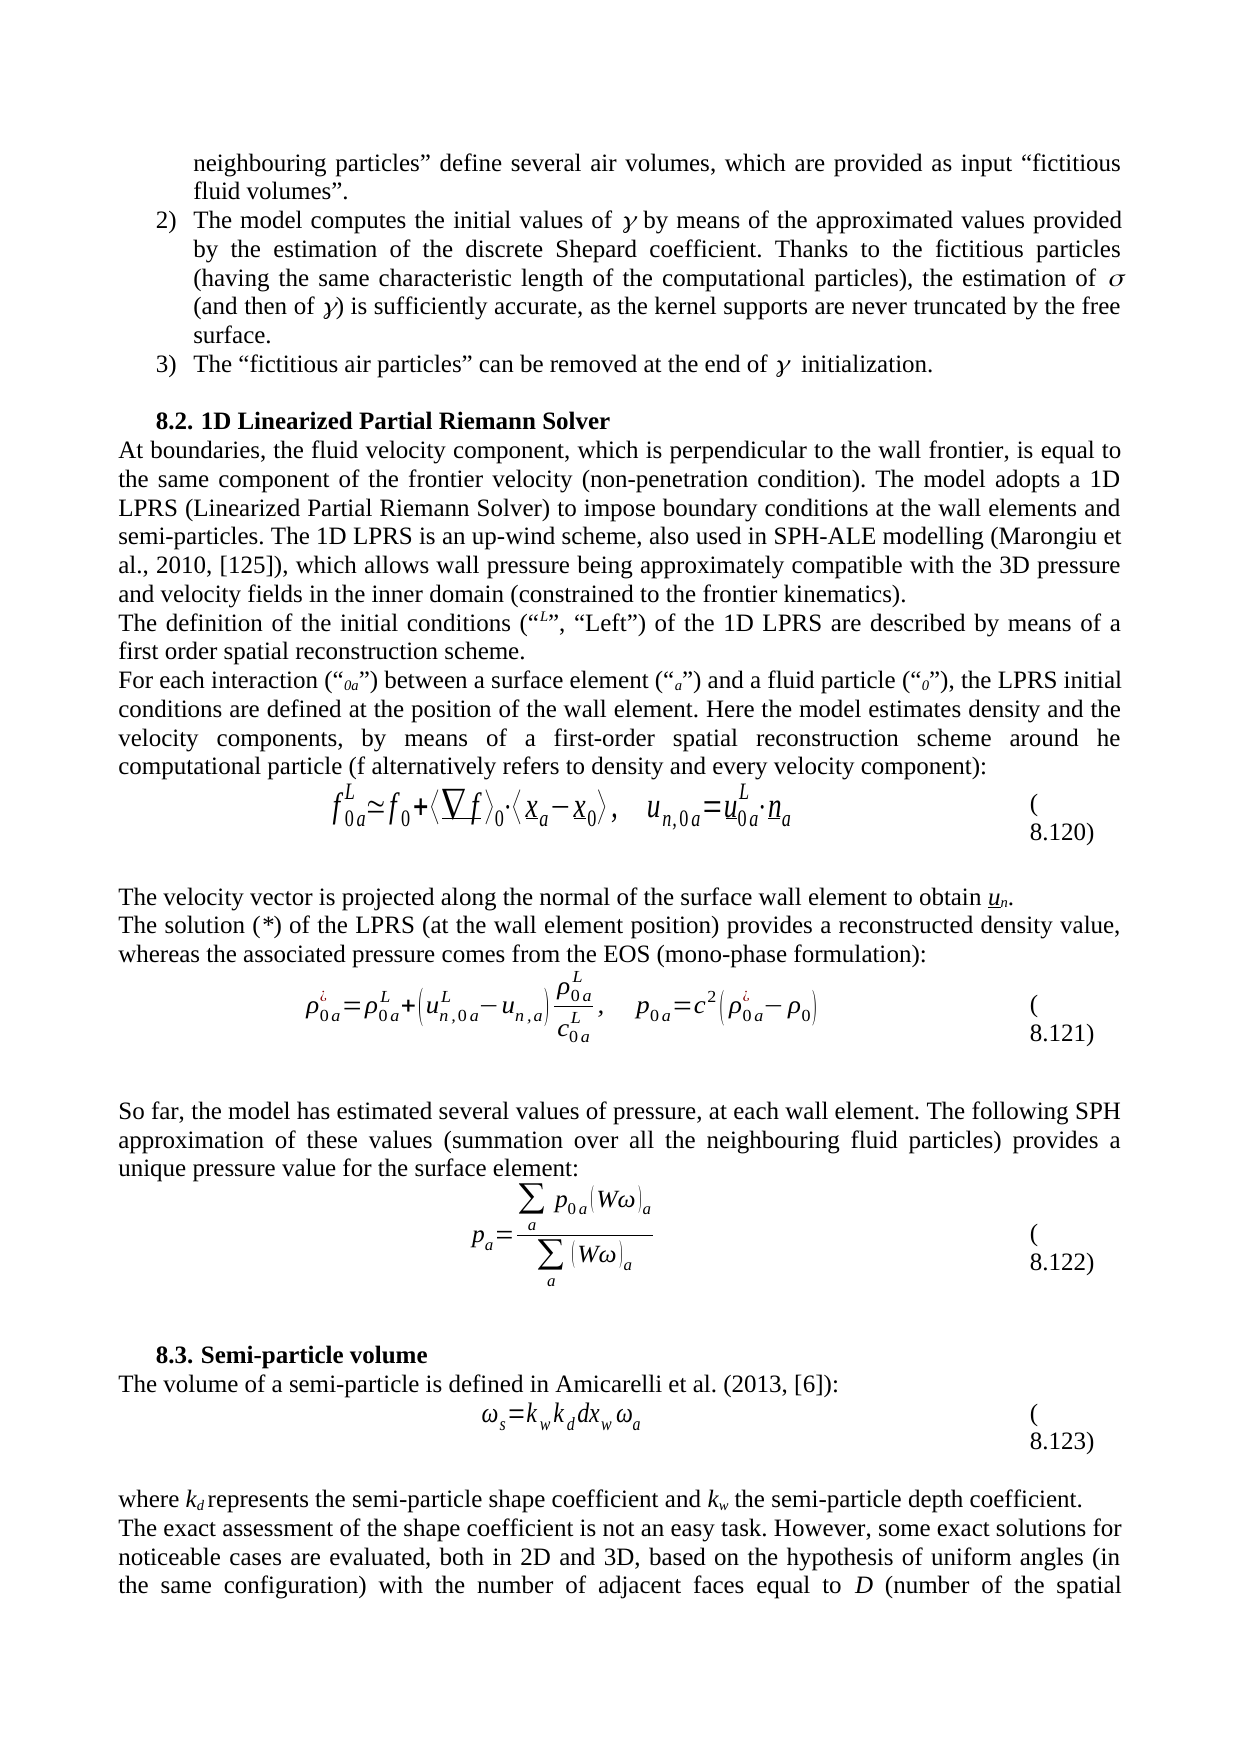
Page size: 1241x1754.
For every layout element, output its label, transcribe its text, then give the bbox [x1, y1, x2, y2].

title Semi-particle volume [156, 1340, 1122, 1369]
list The model computes the initial values of  by means of the approximated values provided by the estimation of the discrete Shepard coefficient. Thanks to the fictitious particles (having the same characteristic length of the computational particles), the estimation of  (and then of ) is sufficiently accurate, as the kernel supports are never truncated by the free surface. [156, 205, 1122, 349]
text So far, the model has estimated several values of pressure, at each wall element. The following SPH approximation of these values (summation over all the neighbouring fluid particles) provides a unique pressure value for the surface element: [118, 1096, 1122, 1182]
text For each interaction (“0a”) between a surface element (“a”) and a fluid particle (“0”), the LPRS initial conditions are defined at the position of the wall element. Here the model estimates density and the velocity components, by means of a first-order spatial reconstruction scheme around he computational particle (f alternatively refers to density and every velocity component): [118, 665, 1122, 780]
text The volume of a semi-particle is defined in Amicarelli et al. (2013, [6]): [118, 1369, 1122, 1397]
list The “fictitious air particles” can be removed at the end of initialization. [156, 349, 1122, 378]
text At boundaries, the fluid velocity component, which is perpendicular to the wall frontier, is equal to the same component of the frontier velocity (non-penetration condition). The model adopts a 1D LPRS (Linearized Partial Riemann Solver) to impose boundary conditions at the wall elements and semi-particles. The 1D LPRS is an up-wind scheme, also used in SPH-ALE modelling (Marongiu et al., 2010, [125]), which allows wall pressure being approximately compatible with the 3D pressure and velocity fields in the inner domain (constrained to the frontier kinematics). [118, 435, 1122, 608]
text The velocity vector is projected along the normal of the surface wall element to obtain un. [118, 882, 1122, 911]
text The solution (*) of the LPRS (at the wall element position) provides a reconstructed density value, whereas the associated pressure comes from the EOS (mono-phase formulation): [118, 911, 1122, 968]
title 1D Linearized Partial Riemann Solver [156, 406, 1122, 435]
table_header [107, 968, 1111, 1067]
text The definition of the initial conditions (“L”, “Left”) of the 1D LPRS are described by means of a first order spatial reconstruction scheme. [118, 608, 1122, 665]
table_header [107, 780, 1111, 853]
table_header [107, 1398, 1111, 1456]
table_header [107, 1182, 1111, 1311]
text where kd represents the semi-particle shape coefficient and kw the semi-particle depth coefficient. [118, 1484, 1122, 1513]
